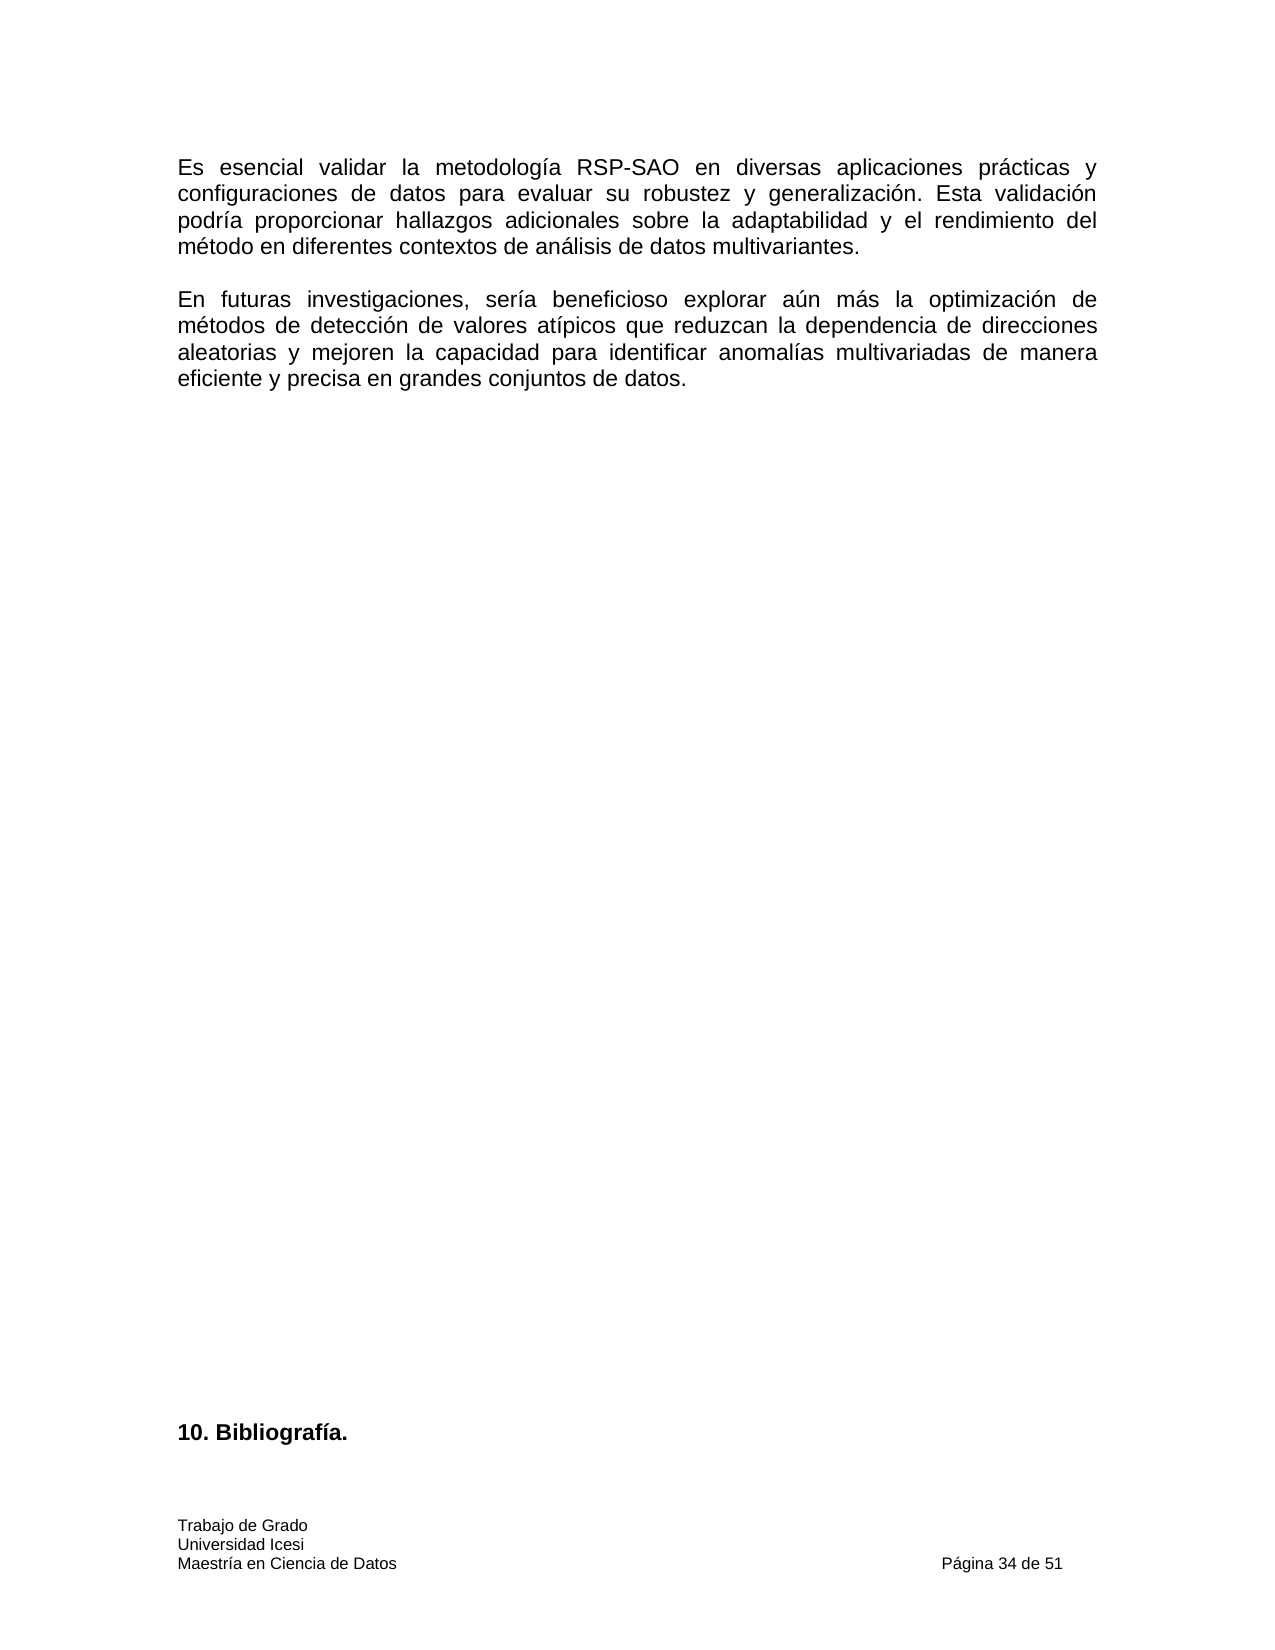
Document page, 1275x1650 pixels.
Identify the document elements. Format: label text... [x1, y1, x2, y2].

text 10. Bibliografía. [177, 1419, 1098, 1445]
text Es esencial validar la metodología RSP-SAO en diversas aplicaciones prácticas y configuraciones de datos para evaluar su robustez y generalización. Esta validación podría proporcionar hallazgos adicionales sobre la adaptabilidad y el rendimiento del método en diferentes contextos de análisis de datos multivariantes. [177, 154, 1098, 259]
text En futuras investigaciones, sería beneficioso explorar aún más la optimización de métodos de detección de valores atípicos que reduzcan la dependencia de direcciones aleatorias y mejoren la capacidad para identificar anomalías multivariadas de manera eficiente y precisa en grandes conjuntos de datos. [177, 286, 1098, 391]
